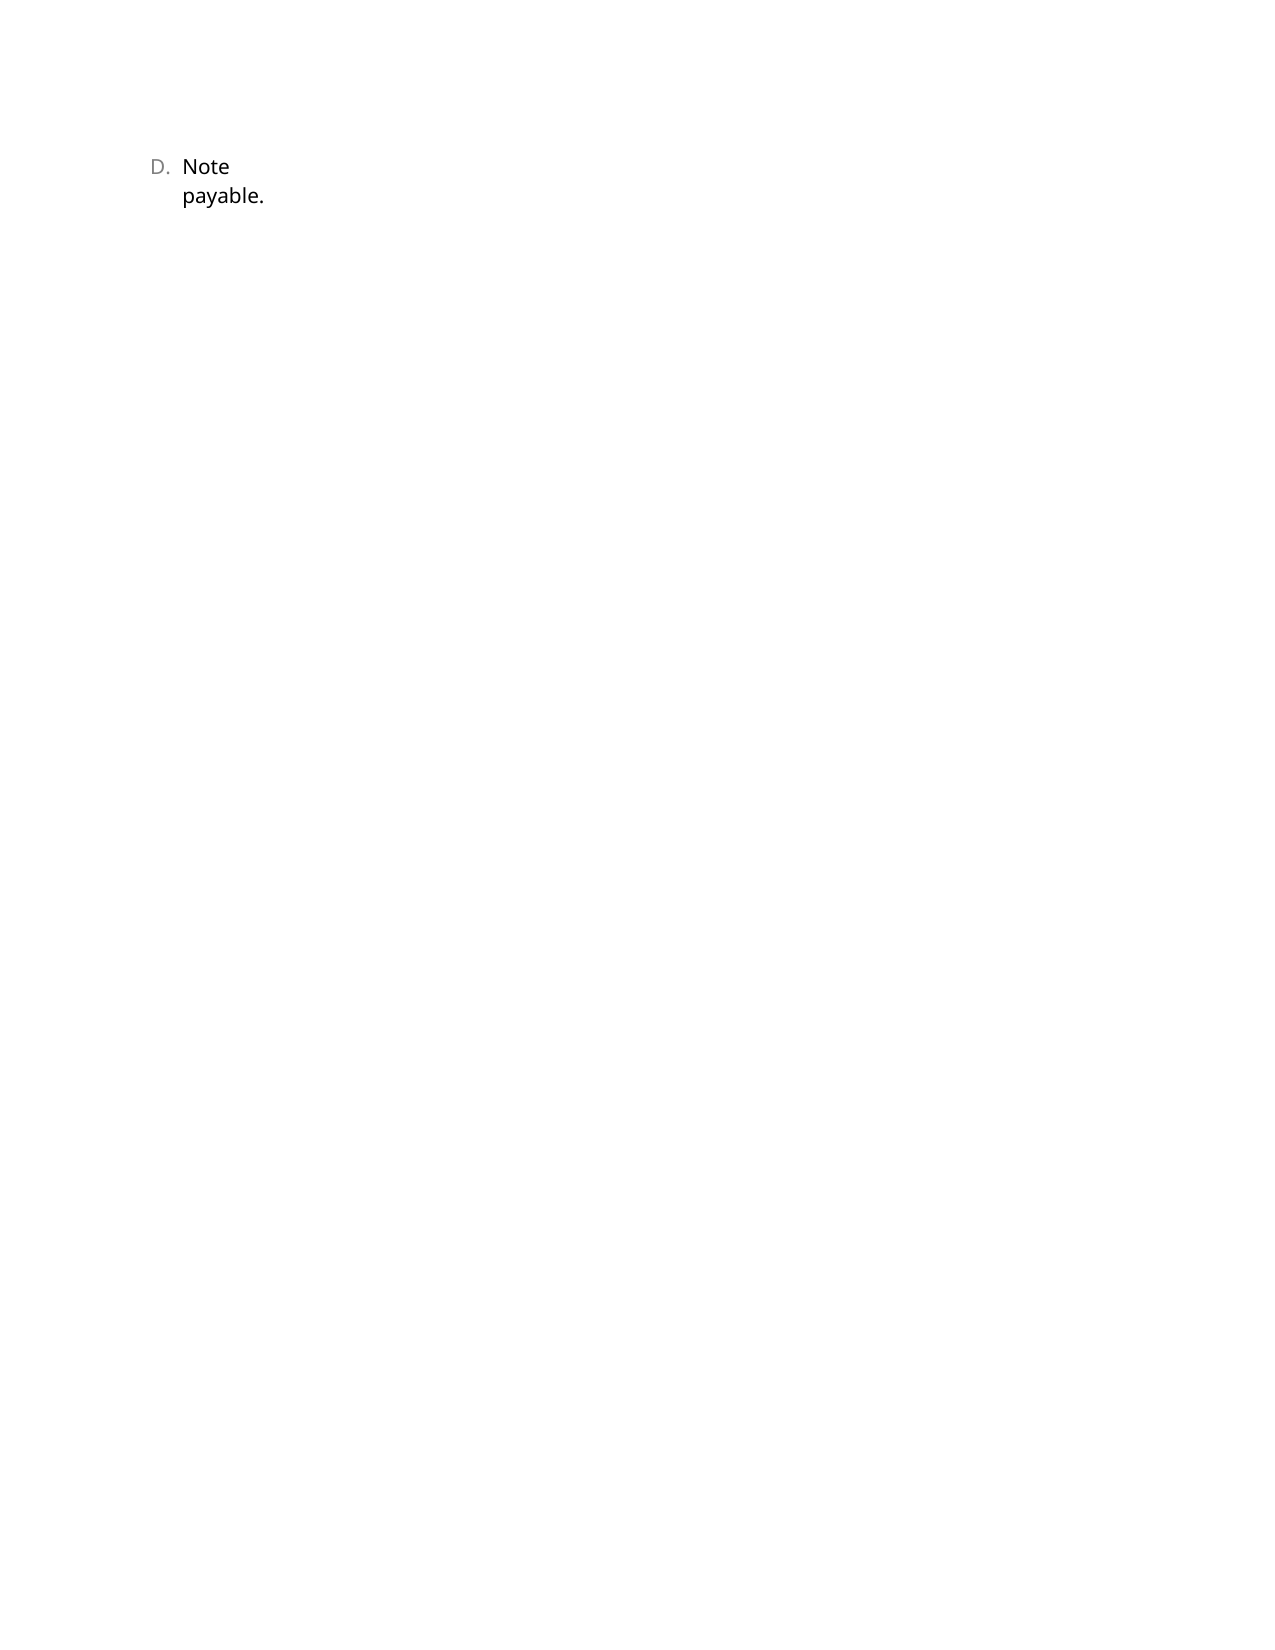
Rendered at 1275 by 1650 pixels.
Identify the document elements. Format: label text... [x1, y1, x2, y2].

table_header Note payable. [182, 153, 311, 209]
table_header D. [150, 153, 182, 209]
